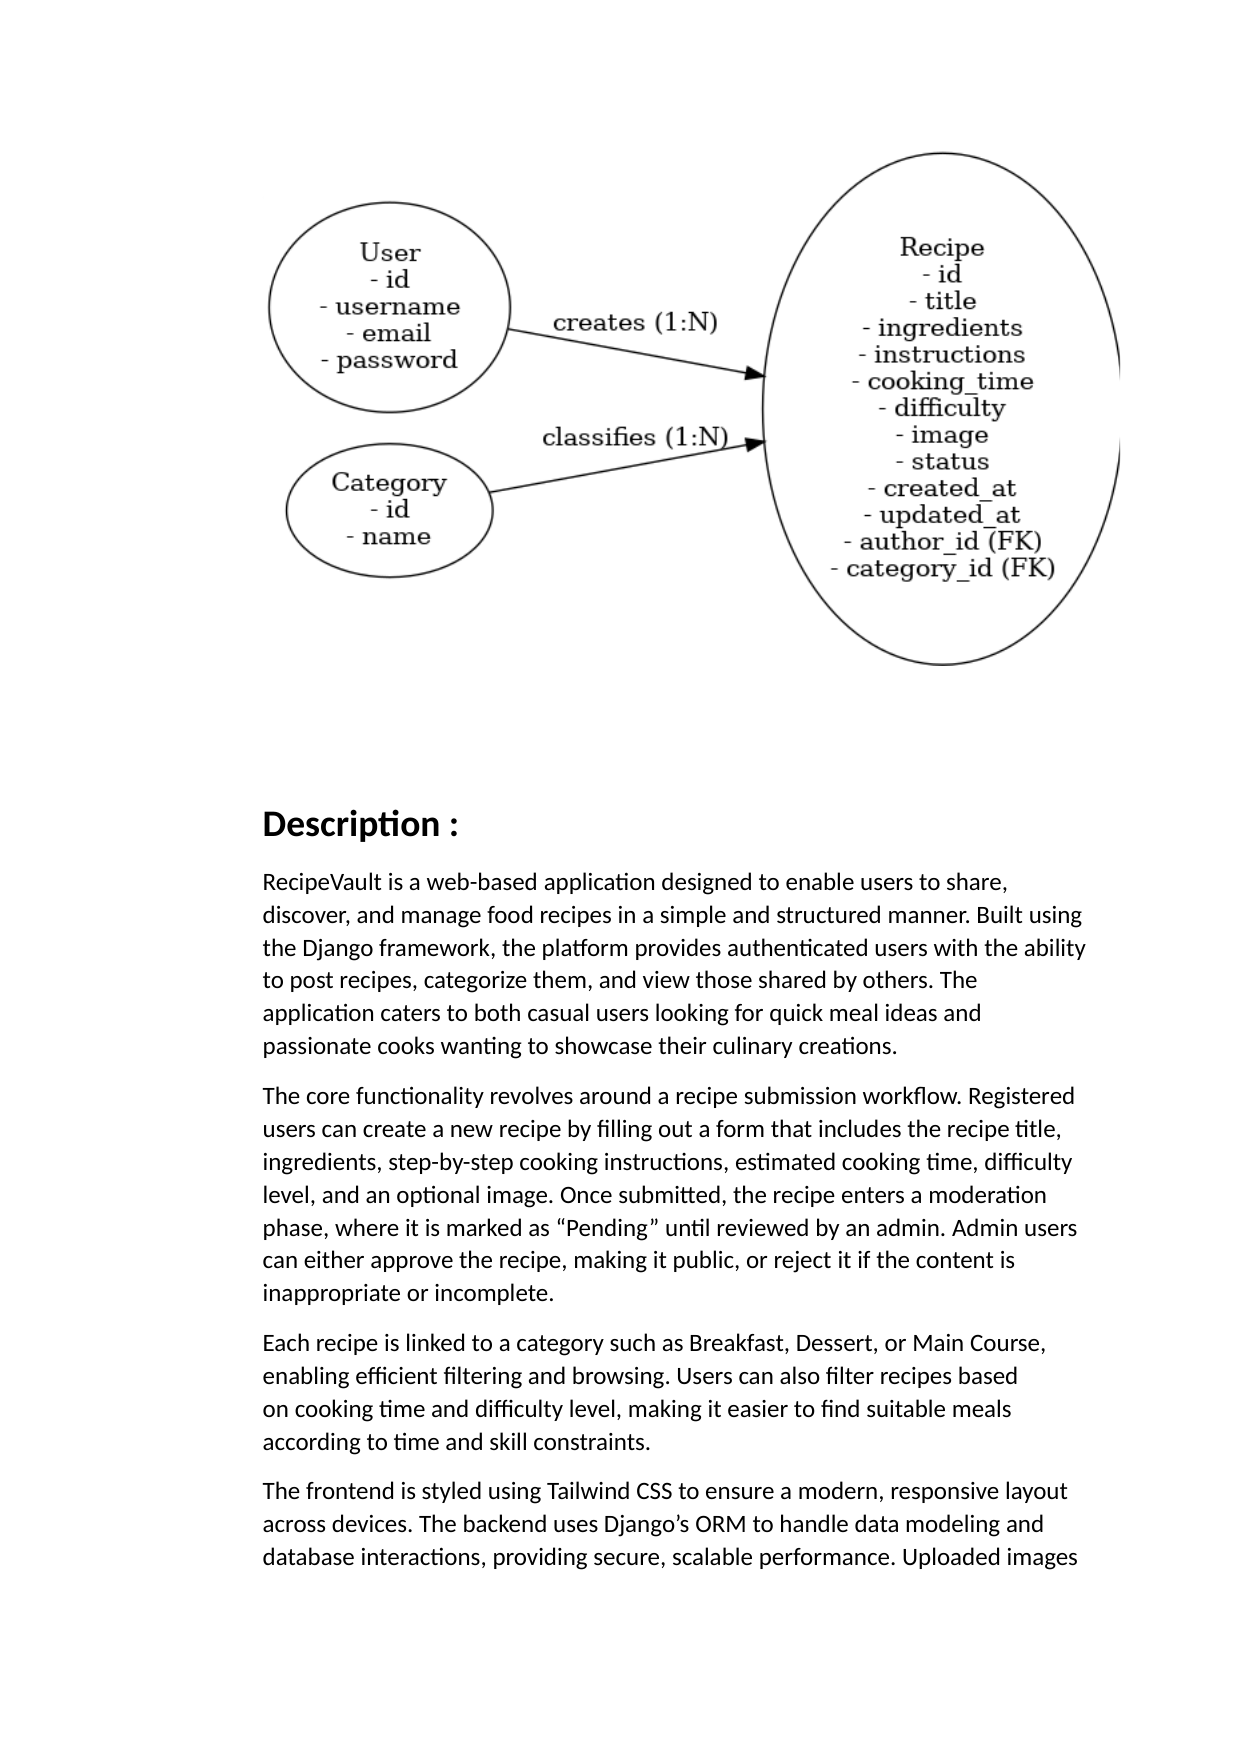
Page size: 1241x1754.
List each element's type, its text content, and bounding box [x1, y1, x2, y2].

text The core functionality revolves around a recipe submission workflow. Registered users can create a new recipe by filling out a form that includes the recipe title, ingredients, step-by-step cooking instructions, estimated cooking time, difficulty level, and an optional image. Once submitted, the recipe enters a moderation phase, where it is marked as “Pending” until reviewed by an admin. Admin users can either approve the recipe, making it public, or reject it if the content is inappropriate or incomplete. [262, 1080, 1090, 1308]
picture [262, 150, 1121, 666]
text RecipeVault is a web-based application designed to enable users to share, discover, and manage food recipes in a simple and structured manner. Built using the Django framework, the platform provides authenticated users with the ability to post recipes, categorize them, and view those shared by others. The application caters to both casual users looking for quick meal ideas and passionate cooks wanting to showcase their culinary creations. [262, 866, 1090, 1061]
text Description : [262, 800, 1090, 846]
text The frontend is styled using Tailwind CSS to ensure a modern, responsive layout across devices. The backend uses Django’s ORM to handle data modeling and database interactions, providing secure, scalable performance. Uploaded images [262, 1476, 1090, 1572]
text Each recipe is linked to a category such as Breakfast, Dessert, or Main Course, enabling efficient filtering and browsing. Users can also filter recipes based on cooking time and difficulty level, making it easier to find suitable meals according to time and skill constraints. [262, 1327, 1090, 1456]
